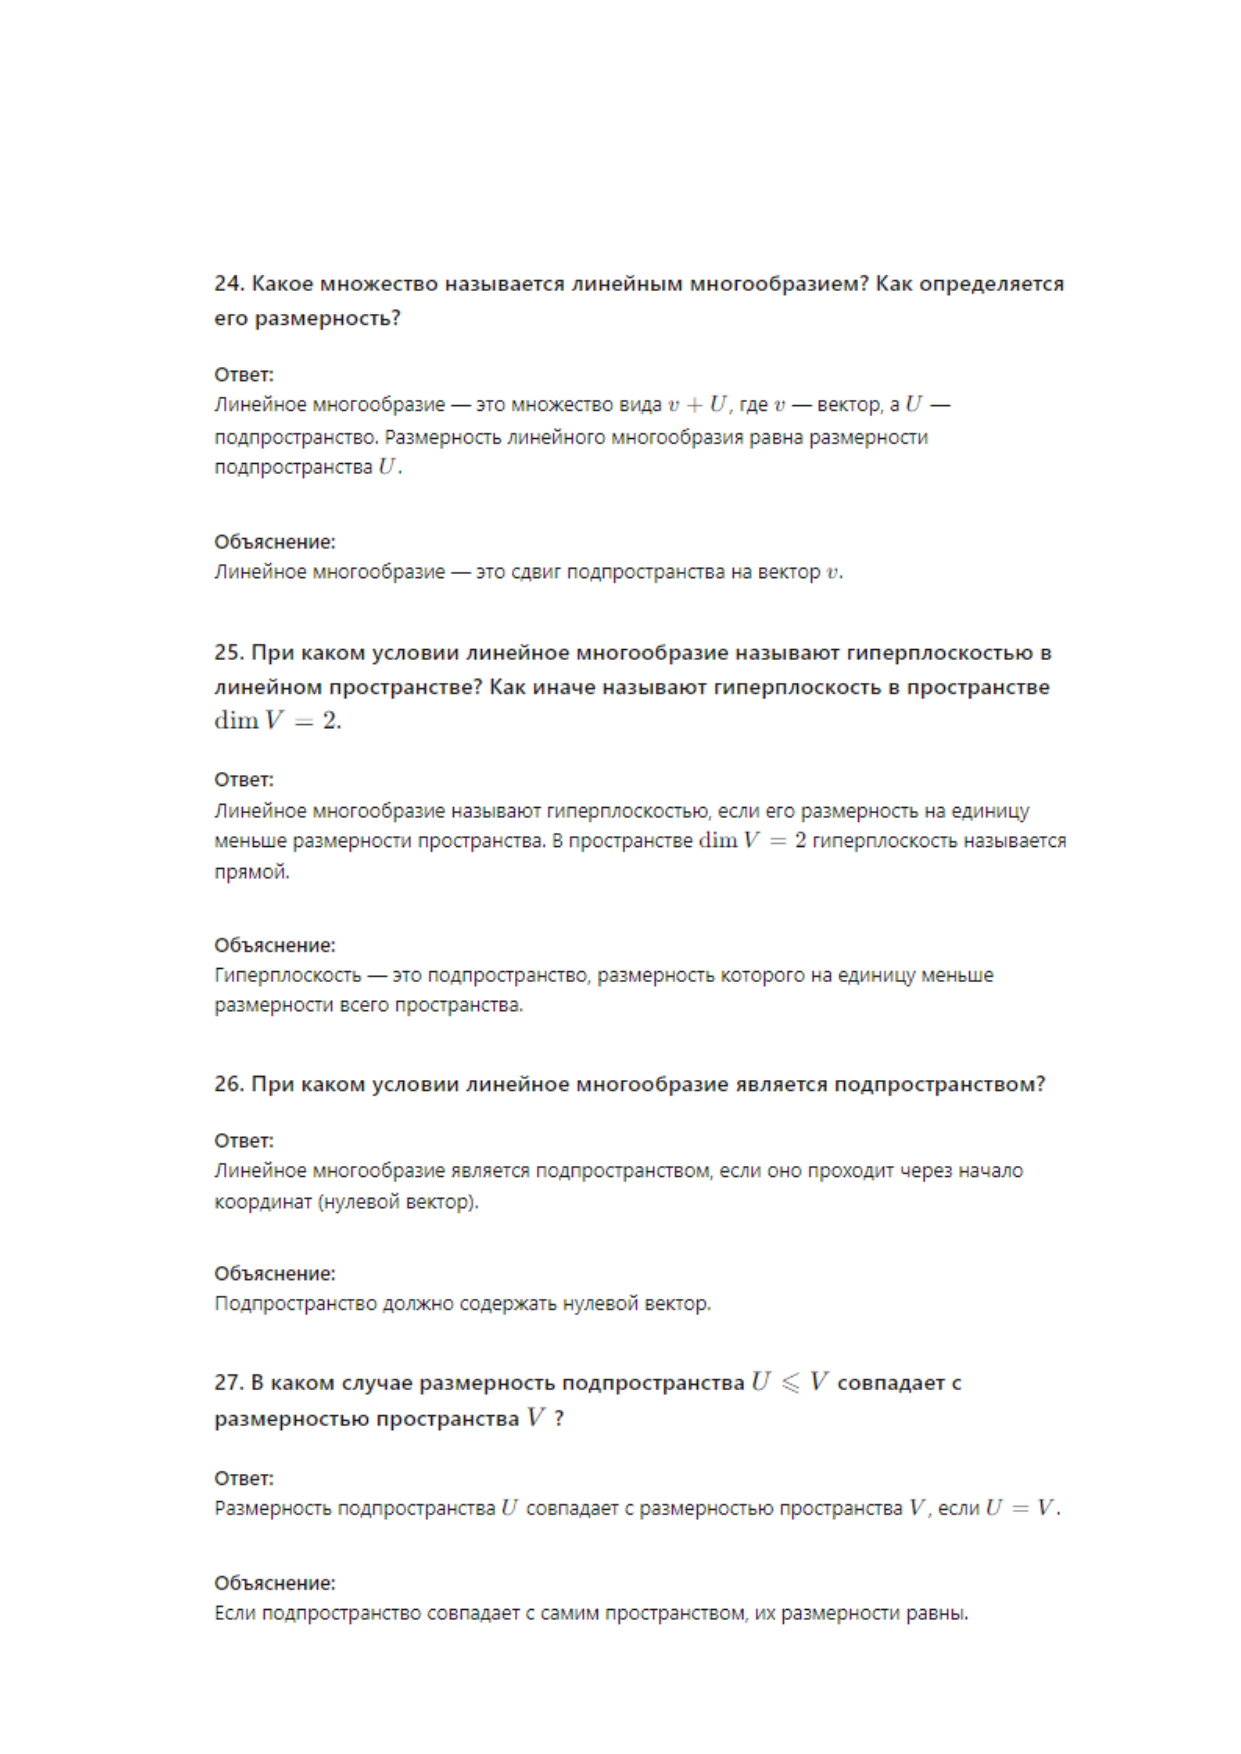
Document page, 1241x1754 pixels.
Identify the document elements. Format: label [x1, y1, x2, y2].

picture [195, 266, 1152, 1634]
